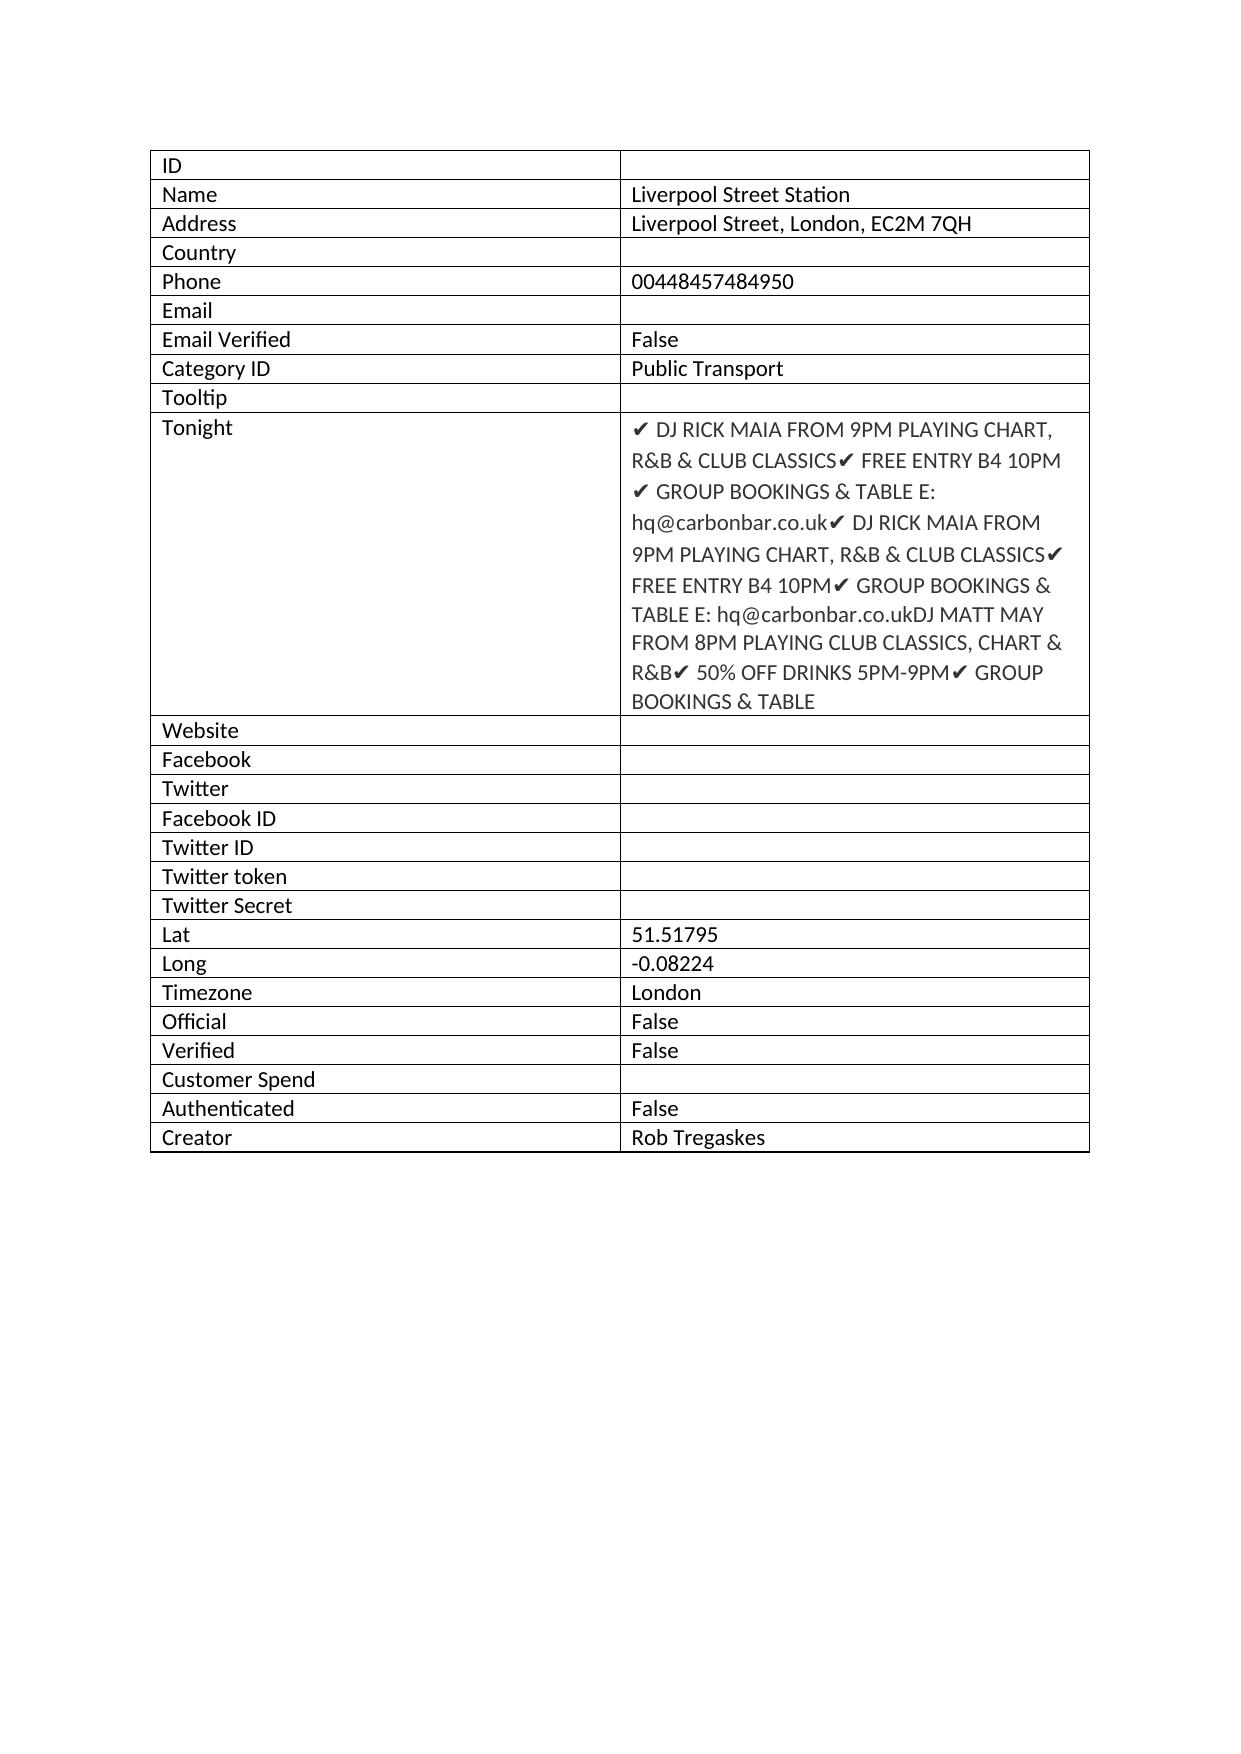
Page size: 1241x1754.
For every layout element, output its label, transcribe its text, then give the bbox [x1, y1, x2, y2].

table_cell False [621, 1036, 1089, 1064]
table_cell False [621, 1094, 1089, 1122]
table_cell 00448457484950 [621, 267, 1089, 295]
table_cell [621, 746, 1089, 773]
table_cell ✔ DJ RICK MAIA FROM 9PM PLAYING CHART, R&B & CLUB CLASSICS ✔ FREE ENTRY B4 10PM ✔ GROUP BOOKINGS & TABLE E: hq@carbonbar.co.uk✔ DJ RICK MAIA FROM 9PM PLAYING CHART, R&B & CLUB CLASSICS ✔ FREE ENTRY B4 10PM ✔ GROUP BOOKINGS & TABLE E: hq@carbonbar.co.ukDJ MATT MAY FROM 8PM PLAYING CLUB CLASSICS, CHART & R&B ✔ 50% OFF DRINKS 5PM-9PM ✔ GROUP BOOKINGS & TABLE [621, 413, 1089, 715]
table_cell Address [151, 209, 620, 237]
table_cell Facebook ID [151, 804, 620, 832]
table_cell [621, 238, 1089, 266]
table_cell Liverpool Street, London, EC2M 7QH [621, 209, 1089, 237]
table_cell Public Transport [621, 355, 1089, 382]
table_cell Facebook [151, 746, 620, 773]
table_cell [621, 804, 1089, 832]
table_cell Name [151, 180, 620, 208]
table_cell [621, 716, 1089, 744]
table_cell Timezone [151, 978, 620, 1006]
table_cell [621, 296, 1089, 324]
table_cell Verified [151, 1036, 620, 1064]
table_cell Twitter [151, 775, 620, 803]
table_cell False [621, 325, 1089, 353]
table_cell Email [151, 296, 620, 324]
table_cell False [621, 1007, 1089, 1035]
table_cell Tonight [151, 413, 620, 715]
table_cell Twitter ID [151, 833, 620, 861]
table_cell Website [151, 716, 620, 744]
table_cell Email Verified [151, 325, 620, 353]
table_cell [621, 775, 1089, 803]
table_cell [621, 862, 1089, 890]
table_cell [621, 891, 1089, 919]
table_cell Category ID [151, 355, 620, 382]
table_cell Twitter token [151, 862, 620, 890]
table_cell Country [151, 238, 620, 266]
table_cell Tooltip [151, 384, 620, 412]
table_header [621, 151, 1089, 179]
table_cell Long [151, 949, 620, 977]
table_cell Customer Spend [151, 1065, 620, 1093]
table_cell Official [151, 1007, 620, 1035]
table_cell London [621, 978, 1089, 1006]
table_header ID [151, 151, 620, 179]
table_cell [621, 384, 1089, 412]
table_cell [621, 1065, 1089, 1093]
table_cell [621, 833, 1089, 861]
table_cell Rob Tregaskes [621, 1123, 1089, 1151]
table_cell -0.08224 [621, 949, 1089, 977]
table_cell Authenticated [151, 1094, 620, 1122]
table_cell Creator [151, 1123, 620, 1151]
table_cell Phone [151, 267, 620, 295]
table_cell Lat [151, 920, 620, 948]
table_cell Twitter Secret [151, 891, 620, 919]
table_cell Liverpool Street Station [621, 180, 1089, 208]
table_cell 51.51795 [621, 920, 1089, 948]
